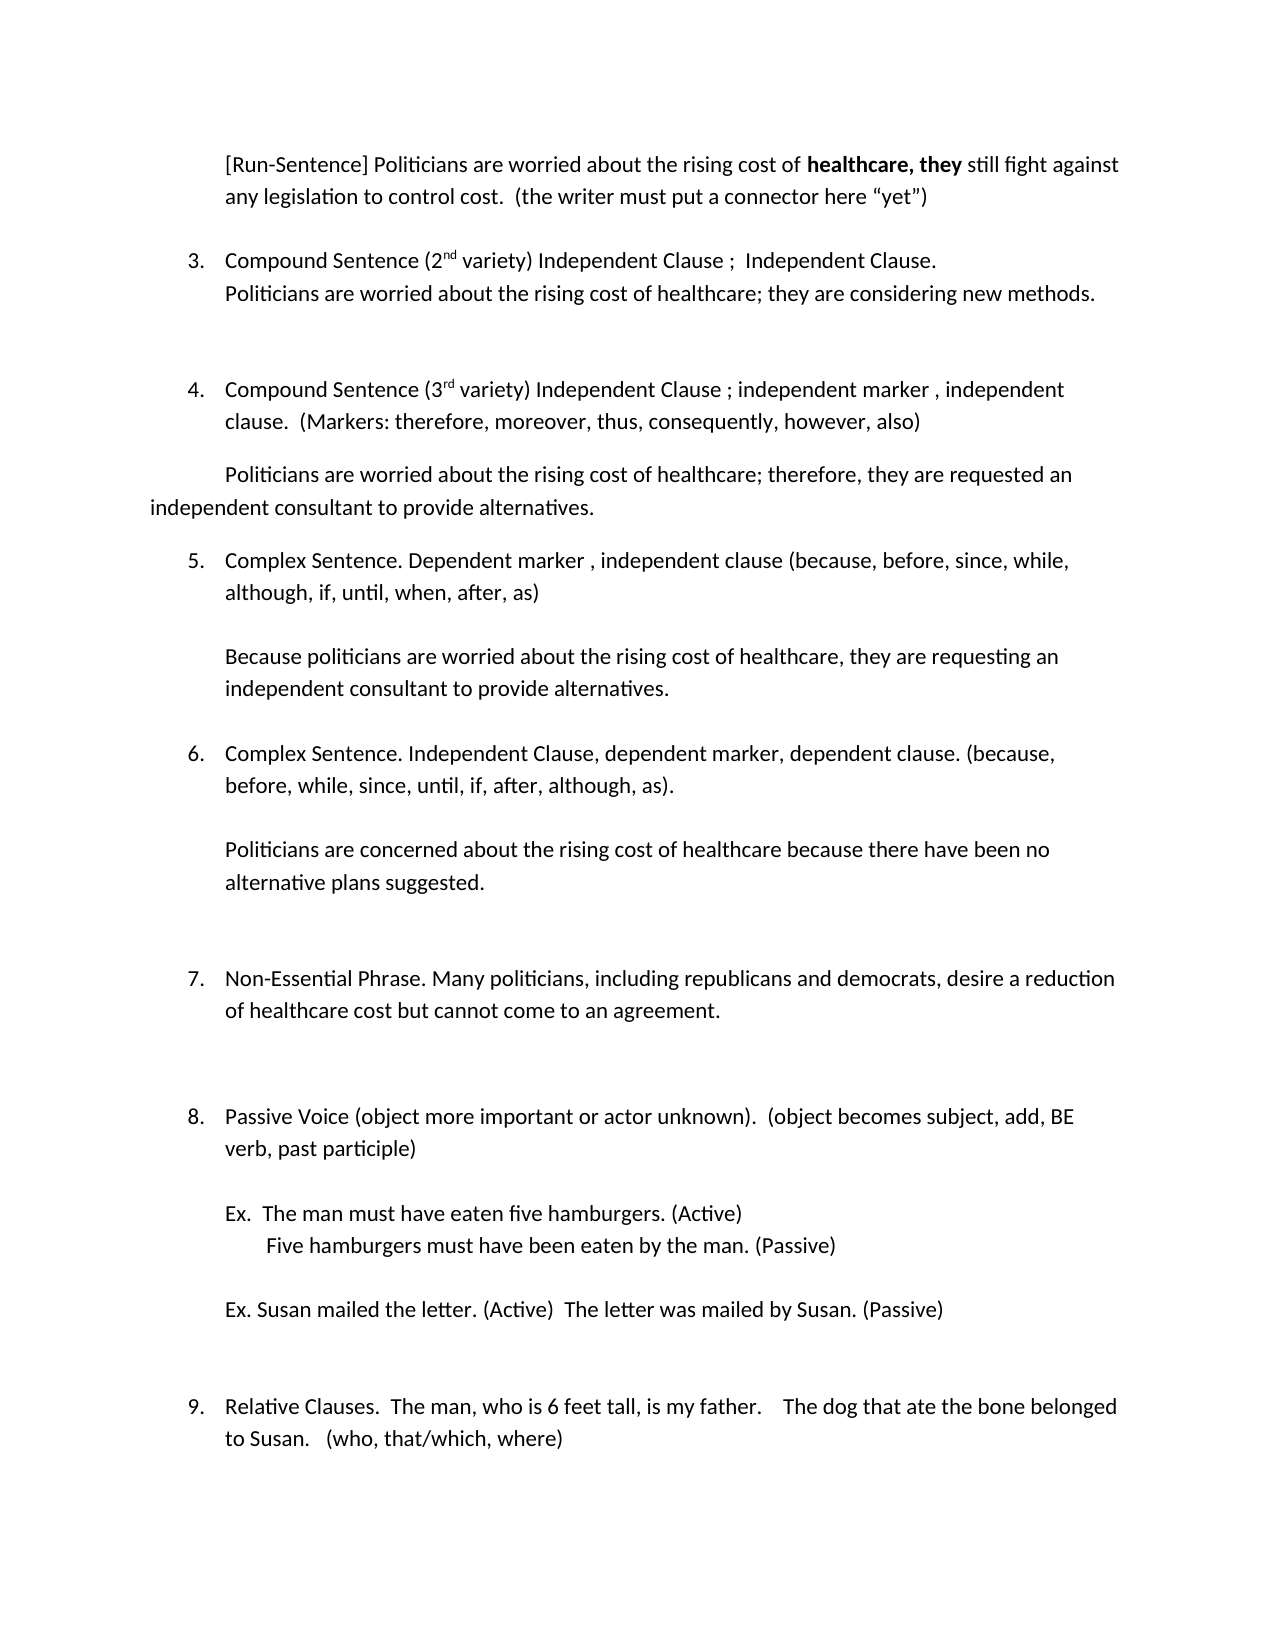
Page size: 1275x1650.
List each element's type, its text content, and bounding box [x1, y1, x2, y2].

list Complex Sentence. Independent Clause, dependent marker, dependent clause. (because, before, while, since, until, if, after, although, as). [187, 739, 1125, 799]
list Five hamburgers must have been eaten by the man. (Passive) [225, 1231, 1125, 1259]
list Relative Clauses. The man, who is 6 feet tall, is my father. The dog that ate the bone belonged to Susan. (who, that/which, where) [187, 1392, 1125, 1452]
text Politicians are worried about the rising cost of healthcare; therefore, they are requested an independent consultant to provide alternatives. [150, 461, 1125, 521]
list Non-Essential Phrase. Many politicians, including republicans and democrats, desire a reduction of healthcare cost but cannot come to an agreement. [187, 964, 1125, 1024]
list [Run-Sentence] Politicians are worried about the rising cost of healthcare, they still fight against any legislation to control cost. (the writer must put a connector here “yet”) [225, 150, 1125, 210]
list Ex. Susan mailed the letter. (Active) The letter was mailed by Susan. (Passive) [225, 1296, 1125, 1323]
list Politicians are worried about the rising cost of healthcare; they are considering new methods. [225, 279, 1125, 307]
list Politicians are concerned about the rising cost of healthcare because there have been no alternative plans suggested. [225, 835, 1125, 896]
list Compound Sentence (2nd variety) Independent Clause ; Independent Clause. [187, 247, 1125, 274]
list Complex Sentence. Dependent marker , independent clause (because, before, since, while, although, if, until, when, after, as) [187, 546, 1125, 606]
list Because politicians are worried about the rising cost of healthcare, they are requesting an independent consultant to provide alternatives. [225, 642, 1125, 702]
list Compound Sentence (3rd variety) Independent Clause ; independent marker , independent clause. (Markers: therefore, moreover, thus, consequently, however, also) [187, 375, 1125, 436]
list Ex. The man must have eaten five hamburgers. (Active) [225, 1199, 1125, 1227]
list Passive Voice (object more important or actor unknown). (object becomes subject, add, BE verb, past participle) [187, 1102, 1125, 1163]
